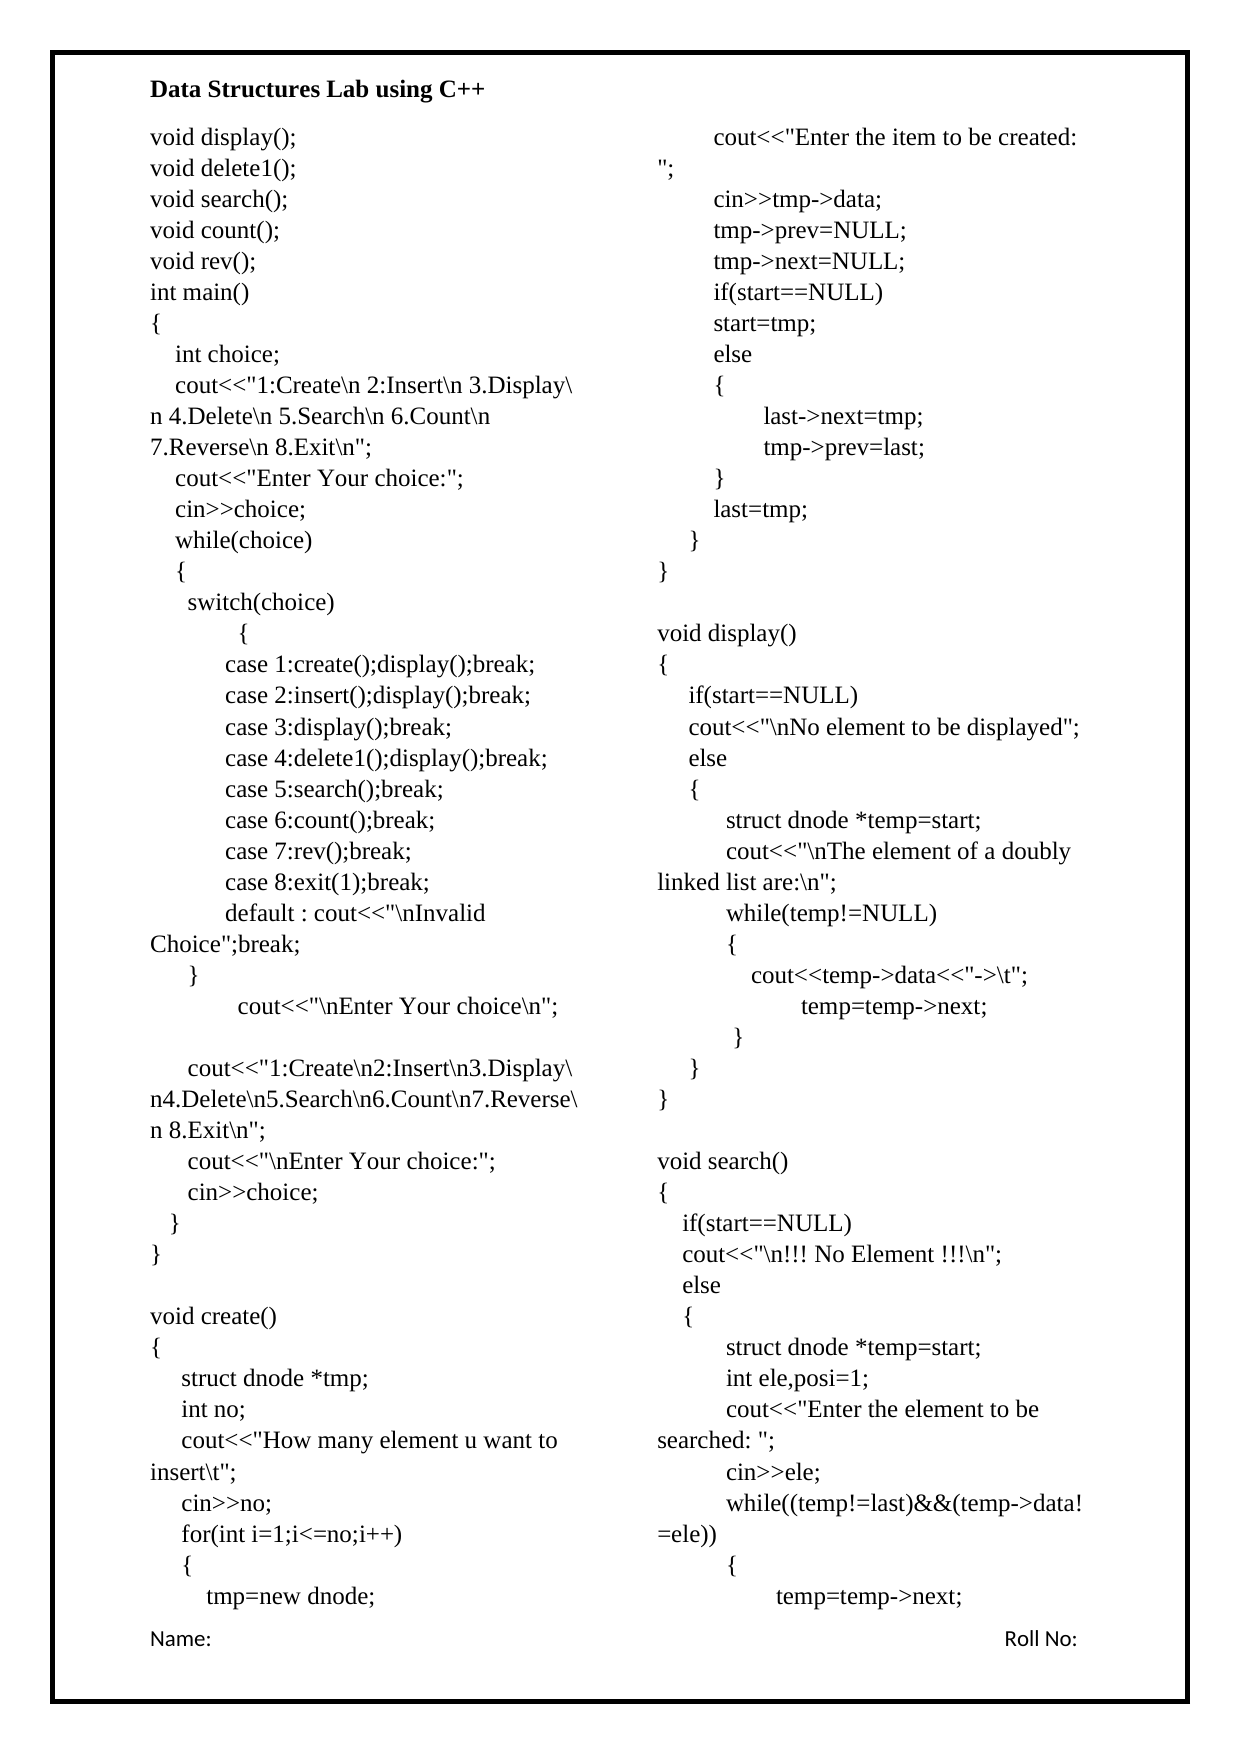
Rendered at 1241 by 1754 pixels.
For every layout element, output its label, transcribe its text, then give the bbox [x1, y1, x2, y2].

text cout<<"\nEnter Your choice\n"; [150, 991, 583, 1051]
text cout<<"1:Create\n2:Insert\n3.Display\n4.Delete\n5.Search\n6.Count\n7.Reverse\n 8.Exit\n"; [150, 1053, 583, 1144]
text } [657, 556, 1090, 585]
text cin>>ele; [657, 1457, 1090, 1485]
text cin>>no; [150, 1488, 583, 1516]
text } [657, 463, 1090, 492]
text int no; [150, 1394, 583, 1423]
text cout<<"1:Create\n 2:Insert\n 3.Display\n 4.Delete\n 5.Search\n 6.Count\n 7.Reverse\n 8.Exit\n"; [150, 370, 583, 461]
text } [657, 1053, 1090, 1082]
text { [657, 1550, 1090, 1578]
text { [150, 1332, 583, 1361]
text default : cout<<"\nInvalid Choice";break; [150, 898, 583, 958]
text while(temp!=NULL) [657, 898, 1090, 927]
text { [150, 556, 583, 585]
text { [657, 1301, 1090, 1330]
text cout<<"Enter Your choice:"; [150, 463, 583, 492]
text temp=temp->next; [657, 991, 1090, 1020]
text while(choice) [150, 525, 583, 554]
text void search() [657, 1146, 1090, 1175]
text tmp->next=NULL; [657, 246, 1090, 275]
text int main() [150, 277, 583, 306]
text struct dnode *temp=start; [657, 805, 1090, 833]
text } [150, 960, 583, 989]
text last->next=tmp; [657, 401, 1090, 430]
text switch(choice) [150, 587, 583, 616]
text { [657, 649, 1090, 678]
text tmp=new dnode; [150, 1581, 583, 1609]
text { [657, 370, 1090, 399]
text case 8:exit(1);break; [150, 867, 583, 896]
text void rev(); [150, 246, 583, 275]
text cout<<"How many element u want to insert\t"; [150, 1426, 583, 1485]
text last=tmp; [657, 494, 1090, 523]
text while((temp!=last)&&(temp->data!=ele)) [657, 1488, 1090, 1547]
text void display() [657, 618, 1090, 647]
text case 5:search();break; [150, 774, 583, 802]
text void create() [150, 1301, 583, 1330]
text int ele,posi=1; [657, 1363, 1090, 1392]
text cout<<"\nNo element to be displayed"; [657, 712, 1090, 740]
text cin>>choice; [150, 494, 583, 523]
text int choice; [150, 339, 583, 368]
text for(int i=1;i<=no;i++) [150, 1519, 583, 1547]
text cout<<"Enter the element to be searched: "; [657, 1394, 1090, 1454]
text else [657, 1270, 1090, 1299]
text temp=temp->next; [657, 1581, 1090, 1609]
text case 4:delete1();display();break; [150, 743, 583, 771]
text { [657, 774, 1090, 802]
text tmp->prev=last; [657, 432, 1090, 461]
text void delete1(); [150, 153, 583, 182]
text cin>>tmp->data; [657, 184, 1090, 213]
text case 6:count();break; [150, 805, 583, 833]
text void search(); [150, 184, 583, 213]
text case 1:create();display();break; [150, 649, 583, 678]
text tmp->prev=NULL; [657, 215, 1090, 244]
text if(start==NULL) [657, 681, 1090, 709]
text if(start==NULL) [657, 277, 1090, 306]
text cin>>choice; [150, 1177, 583, 1206]
text { [150, 618, 583, 647]
text case 3:display();break; [150, 712, 583, 740]
text case 2:insert();display();break; [150, 681, 583, 709]
text } [657, 1022, 1090, 1051]
text cout<<"Enter the item to be created: "; [657, 122, 1090, 182]
text void count(); [150, 215, 583, 244]
text if(start==NULL) [657, 1208, 1090, 1237]
text } [150, 1239, 583, 1268]
text cout<<"\nThe element of a doubly linked list are:\n"; [657, 836, 1090, 896]
text } [657, 525, 1090, 554]
text void display(); [150, 122, 583, 151]
text { [657, 1177, 1090, 1206]
text else [657, 743, 1090, 771]
text { [150, 308, 583, 337]
text cout<<"\nEnter Your choice:"; [150, 1146, 583, 1175]
text { [657, 929, 1090, 958]
text struct dnode *temp=start; [657, 1332, 1090, 1361]
text case 7:rev();break; [150, 836, 583, 864]
text start=tmp; [657, 308, 1090, 337]
text { [150, 1550, 583, 1578]
text } [657, 1084, 1090, 1113]
text struct dnode *tmp; [150, 1363, 583, 1392]
text else [657, 339, 1090, 368]
text } [150, 1208, 583, 1237]
text cout<<temp->data<<"->\t"; [657, 960, 1090, 989]
text cout<<"\n!!! No Element !!!\n"; [657, 1239, 1090, 1268]
